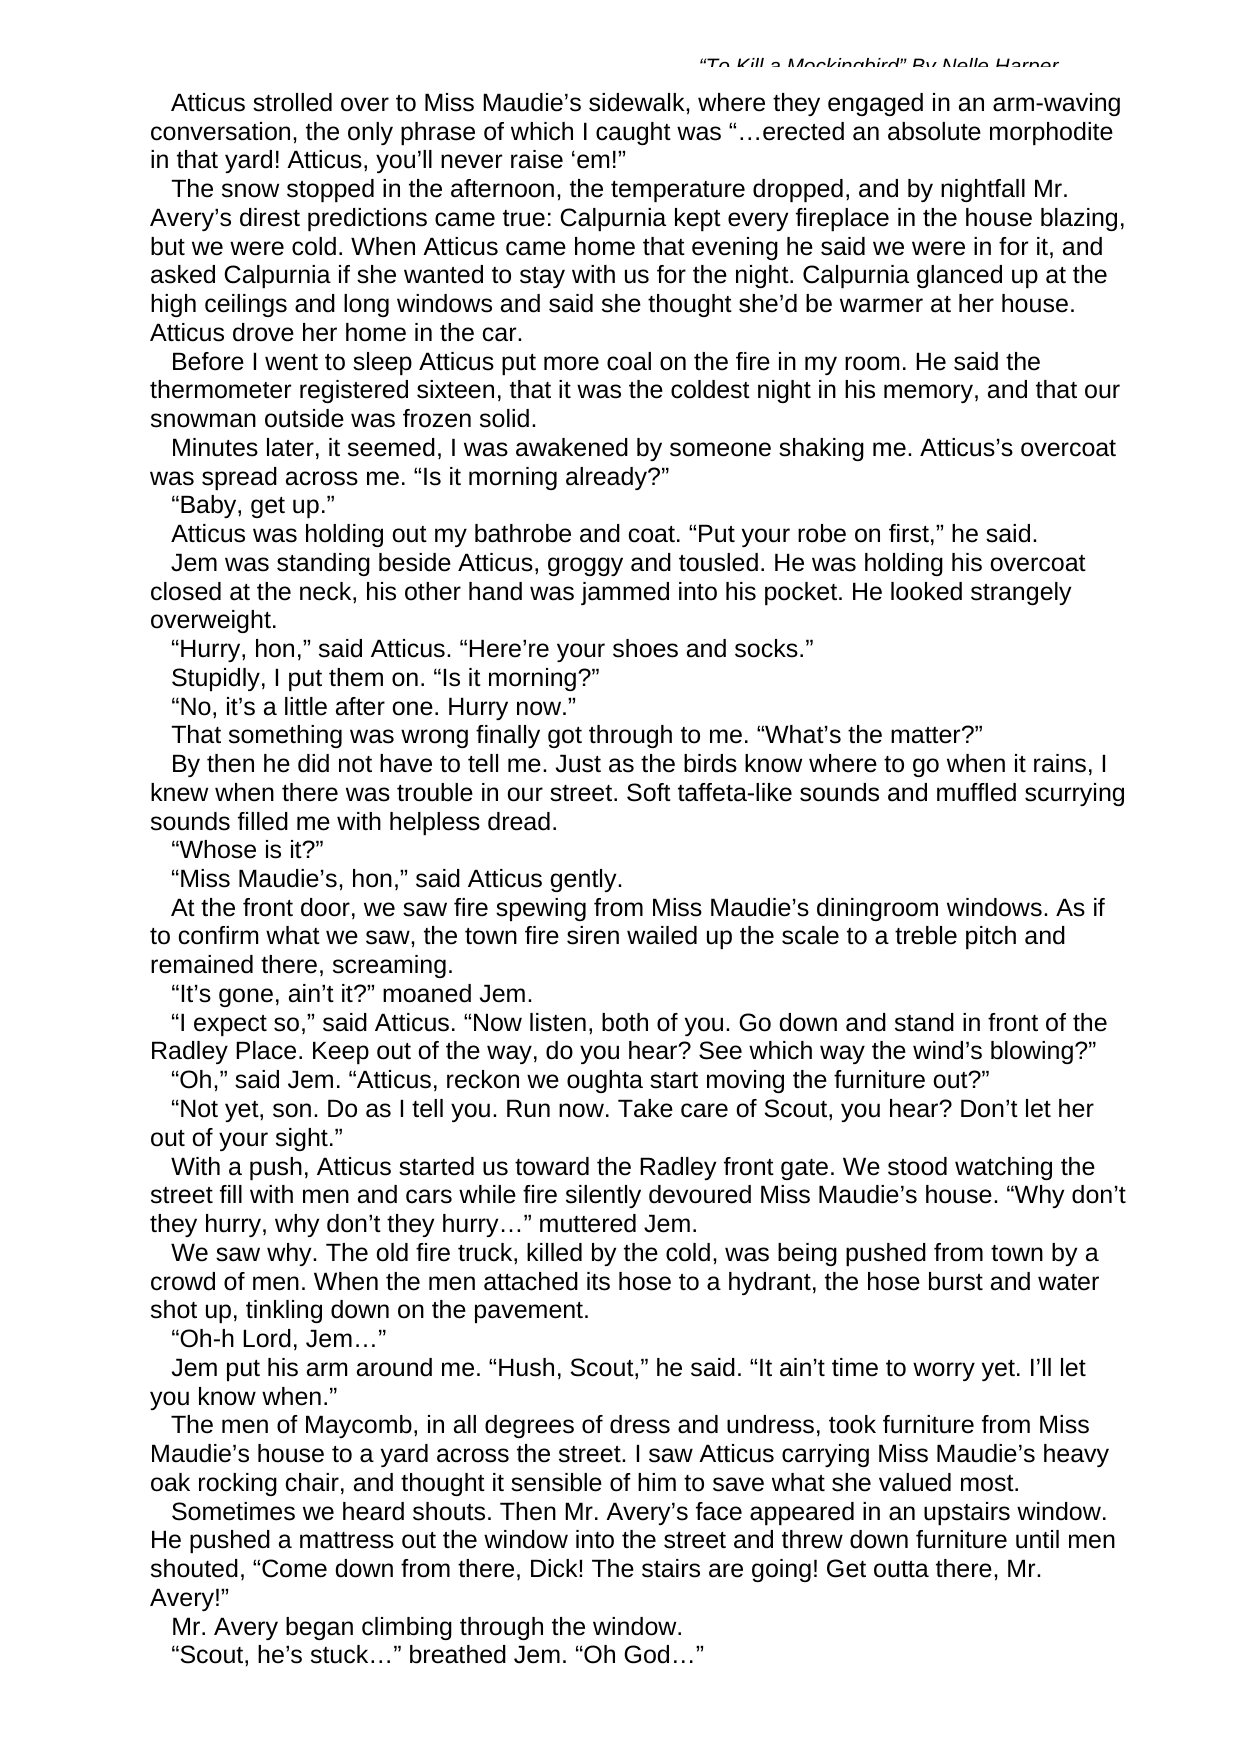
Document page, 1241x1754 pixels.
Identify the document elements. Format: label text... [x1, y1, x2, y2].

text At the front door, we saw fire spewing from Miss Maudie’s diningroom windows. As if to confirm what we saw, the town fire siren wailed up the scale to a treble pitch and remained there, screaming. [150, 893, 1109, 979]
text That something was wrong finally got through to me. “What’s the matter?” [171, 720, 1140, 749]
text Jem put his arm around me. “Hush, Scout,” he said. “It ain’t time to worry yet. I’ll let you know when.” [150, 1353, 1089, 1410]
text By then he did not have to tell me. Just as the birds know where to go when it rains, I knew when there was trouble in our street. Soft taffeta-like sounds and muffled scurrying sounds filled me with helpless dread. [150, 749, 1129, 835]
text Atticus drove her home in the car. [150, 318, 1140, 346]
text Minutes later, it seemed, I was awakened by someone shaking me. Atticus’s overcoat was spread across me. “Is it morning already?” [150, 433, 1120, 490]
text “Miss Maudie’s, hon,” said Atticus gently. [171, 864, 1140, 893]
text “Whose is it?” [171, 835, 1140, 864]
text “Baby, get up.” [171, 490, 1140, 519]
text Atticus strolled over to Miss Maudie’s sidewalk, where they engaged in an arm-waving conversation, the only phrase of which I caught was “…erected an absolute morphodite in that yard! Atticus, you’ll never raise ‘em!” [150, 88, 1125, 174]
text “Not yet, son. Do as I tell you. Run now. Take care of Scout, you hear? Don’t let her out of your sight.” [150, 1094, 1098, 1151]
text Atticus was holding out my bathrobe and coat. “Put your robe on first,” he said. [171, 519, 1140, 548]
text Sometimes we heard shouts. Then Mr. Avery’s face appeared in an upstairs window. He pushed a mattress out the window into the street and threw down furniture until men shouted, “Come down from there, Dick! The stairs are going! Get outta there, Mr. [150, 1496, 1120, 1583]
text “Oh,” said Jem. “Atticus, reckon we oughta start moving the furniture out?” [171, 1065, 1140, 1094]
text “It’s gone, ain’t it?” moaned Jem. [171, 979, 1140, 1008]
text The men of Maycomb, in all degrees of dress and undress, took furniture from Miss Maudie’s house to a yard across the street. I saw Atticus carrying Miss Maudie’s heavy oak rocking chair, and thought it sensible of him to save what she valued most. [150, 1410, 1118, 1496]
text “Oh-h Lord, Jem…” [171, 1324, 1140, 1353]
text “I expect so,” said Atticus. “Now listen, both of you. Go down and stand in front of the Radley Place. Keep out of the way, do you hear? See which way the wind’s blowing?” [150, 1008, 1112, 1065]
text Before I went to sleep Atticus put more coal on the fire in my room. He said the thermometer registered sixteen, that it was the coldest night in his memory, and that our snowman outside was frozen solid. [150, 346, 1124, 433]
text Avery’s direst predictions came true: Calpurnia kept every fireplace in the house blazing, but we were cold. When Atticus came home that evening he said we were in for it, and asked Calpurnia if she wanted to stay with us for the night. Calpurnia glanced up at the high ceilings and long windows and said she thought she’d be warmer at her house. [150, 203, 1129, 318]
text Avery!” [150, 1583, 1140, 1611]
text The snow stopped in the afternoon, the temperature dropped, and by nightfall Mr. [171, 174, 1140, 203]
text With a push, Atticus started us toward the Radley front gate. We stood watching the street fill with men and cars while fire silently devoured Miss Maudie’s house. “Why don’t they hurry, why don’t they hurry…” muttered Jem. [150, 1151, 1129, 1238]
text “Hurry, hon,” said Atticus. “Here’re your shoes and socks.” Stupidly, I put them on. “Is it morning?” [171, 634, 817, 691]
text Jem was standing beside Atticus, groggy and tousled. He was holding his overcoat closed at the neck, his other hand was jammed into his pocket. He looked strangely overweight. [150, 548, 1089, 634]
text “No, it’s a little after one. Hurry now.” [171, 691, 1140, 720]
text We saw why. The old fire truck, killed by the cold, was being pushed from town by a crowd of men. When the men attached its hose to a hydrant, the hose burst and water shot up, tinkling down on the pavement. [150, 1238, 1101, 1324]
text Mr. Avery began climbing through the window. “Scout, he’s stuck…” breathed Jem. “Oh God…” [171, 1611, 707, 1669]
